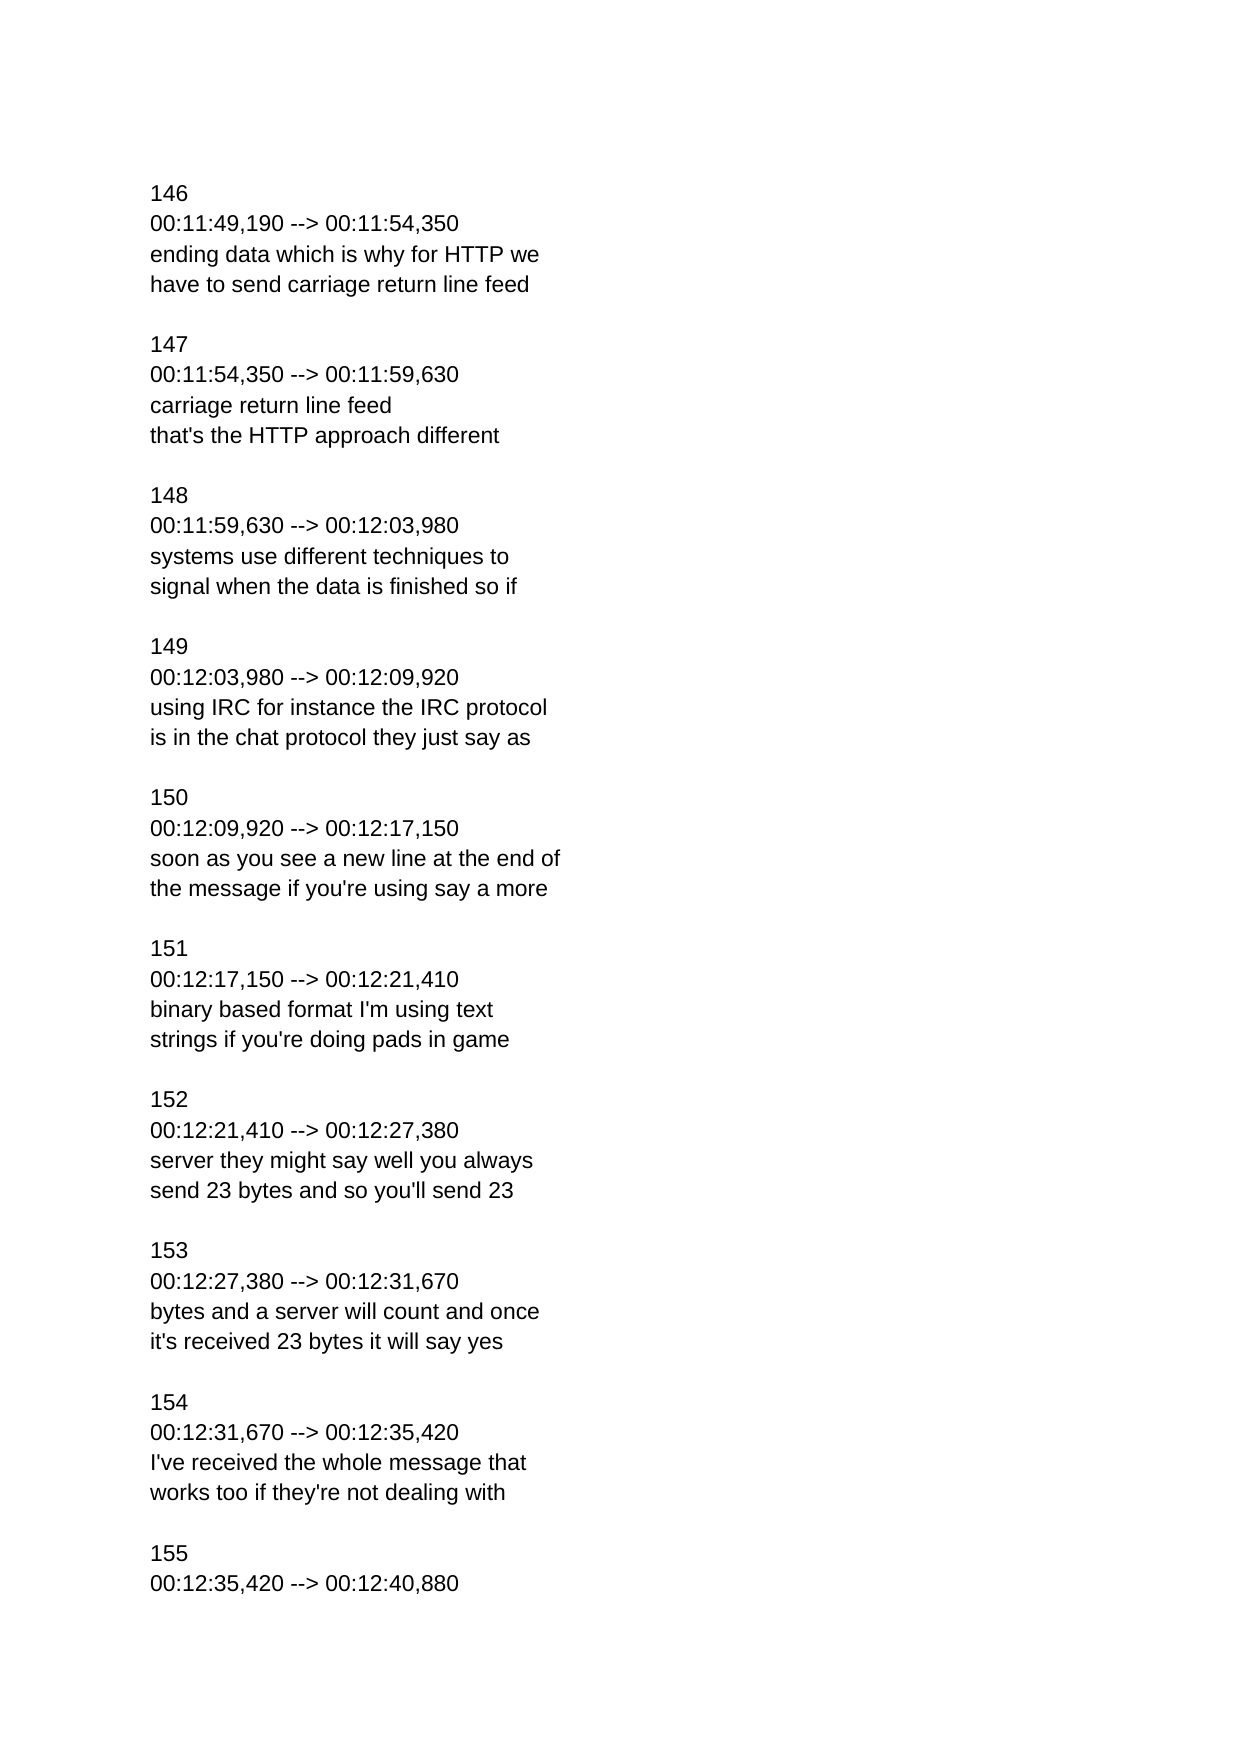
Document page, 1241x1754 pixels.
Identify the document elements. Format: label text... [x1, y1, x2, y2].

text I've received the whole message that [150, 1449, 1090, 1475]
text have to send carriage return line feed [150, 271, 1090, 297]
text it's received 23 bytes it will say yes [150, 1328, 1090, 1354]
text 150 [150, 784, 1090, 811]
text strings if you're doing pads in game [150, 1026, 1090, 1052]
text 151 [150, 935, 1090, 962]
text works too if they're not dealing with [150, 1479, 1090, 1506]
text 153 [150, 1237, 1090, 1264]
text 149 [150, 633, 1090, 660]
text 00:12:03,980 --> 00:12:09,920 [150, 663, 1090, 690]
text soon as you see a new line at the end of [150, 845, 1090, 871]
text using IRC for instance the IRC protocol [150, 694, 1090, 720]
text server they might say well you always [150, 1147, 1090, 1173]
text send 23 bytes and so you'll send 23 [150, 1177, 1090, 1203]
text 00:12:21,410 --> 00:12:27,380 [150, 1117, 1090, 1143]
text is in the chat protocol they just say as [150, 724, 1090, 750]
text that's the HTTP approach different [150, 422, 1090, 448]
text 00:12:09,920 --> 00:12:17,150 [150, 814, 1090, 841]
text binary based format I'm using text [150, 996, 1090, 1022]
text 00:12:35,420 --> 00:12:40,880 [150, 1570, 1090, 1596]
text carriage return line feed [150, 392, 1090, 418]
text the message if you're using say a more [150, 875, 1090, 901]
text bytes and a server will count and once [150, 1298, 1090, 1324]
text 00:12:27,380 --> 00:12:31,670 [150, 1268, 1090, 1294]
text 152 [150, 1086, 1090, 1113]
text 154 [150, 1388, 1090, 1415]
text 147 [150, 331, 1090, 358]
text 148 [150, 482, 1090, 509]
text 00:12:17,150 --> 00:12:21,410 [150, 966, 1090, 992]
text 00:11:59,630 --> 00:12:03,980 [150, 512, 1090, 539]
text 146 [150, 180, 1090, 207]
text 00:12:31,670 --> 00:12:35,420 [150, 1419, 1090, 1445]
text ending data which is why for HTTP we [150, 241, 1090, 267]
text systems use different techniques to [150, 543, 1090, 569]
text 00:11:54,350 --> 00:11:59,630 [150, 361, 1090, 388]
text 00:11:49,190 --> 00:11:54,350 [150, 210, 1090, 237]
text 155 [150, 1539, 1090, 1566]
text signal when the data is finished so if [150, 573, 1090, 599]
